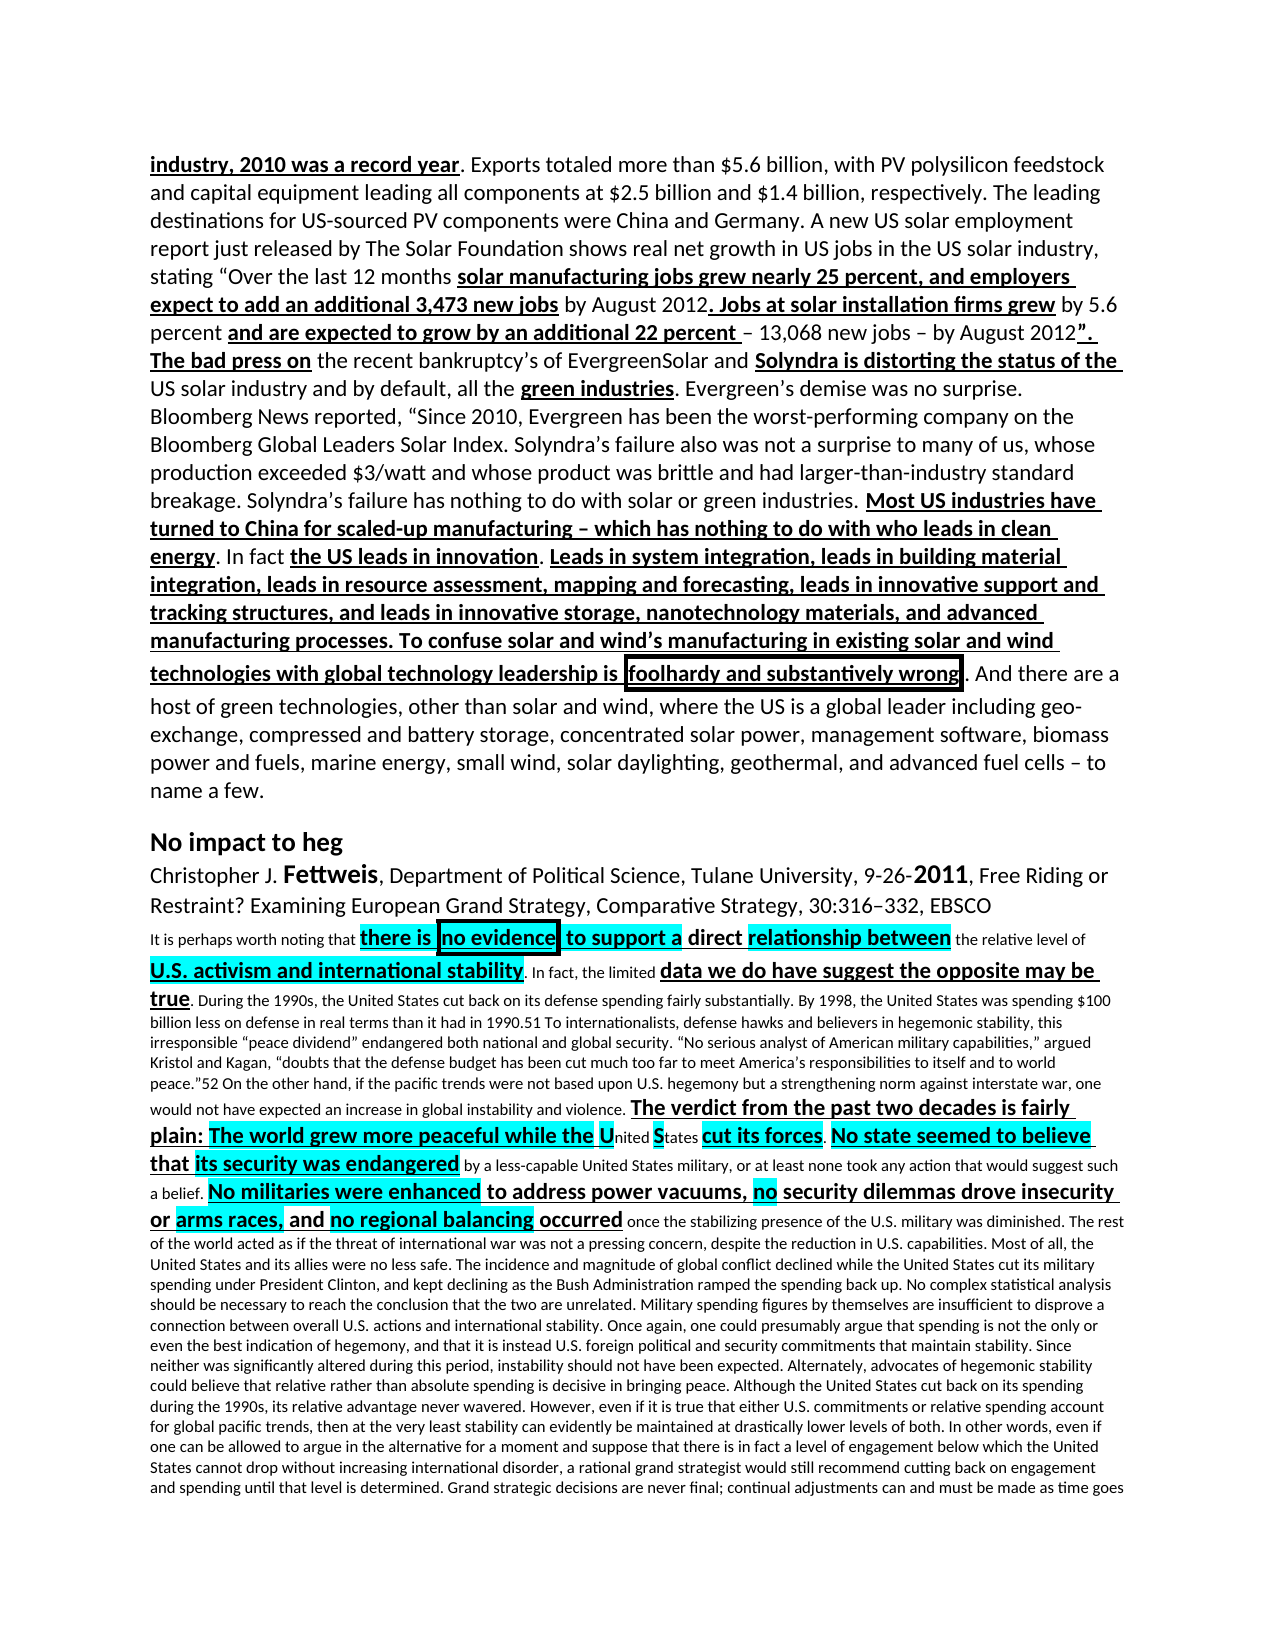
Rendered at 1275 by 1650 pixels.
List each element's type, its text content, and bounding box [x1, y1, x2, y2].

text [150, 919, 1125, 1498]
subtitle No impact to heg [150, 825, 1125, 858]
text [150, 150, 1125, 804]
text Christopher J. Fettweis, Department of Political Science, Tulane University, 9-26-2011, Free Riding or Restraint? Examining European Grand Strategy, Comparative Strategy, 30:316–332, EBSCO [150, 858, 1125, 919]
